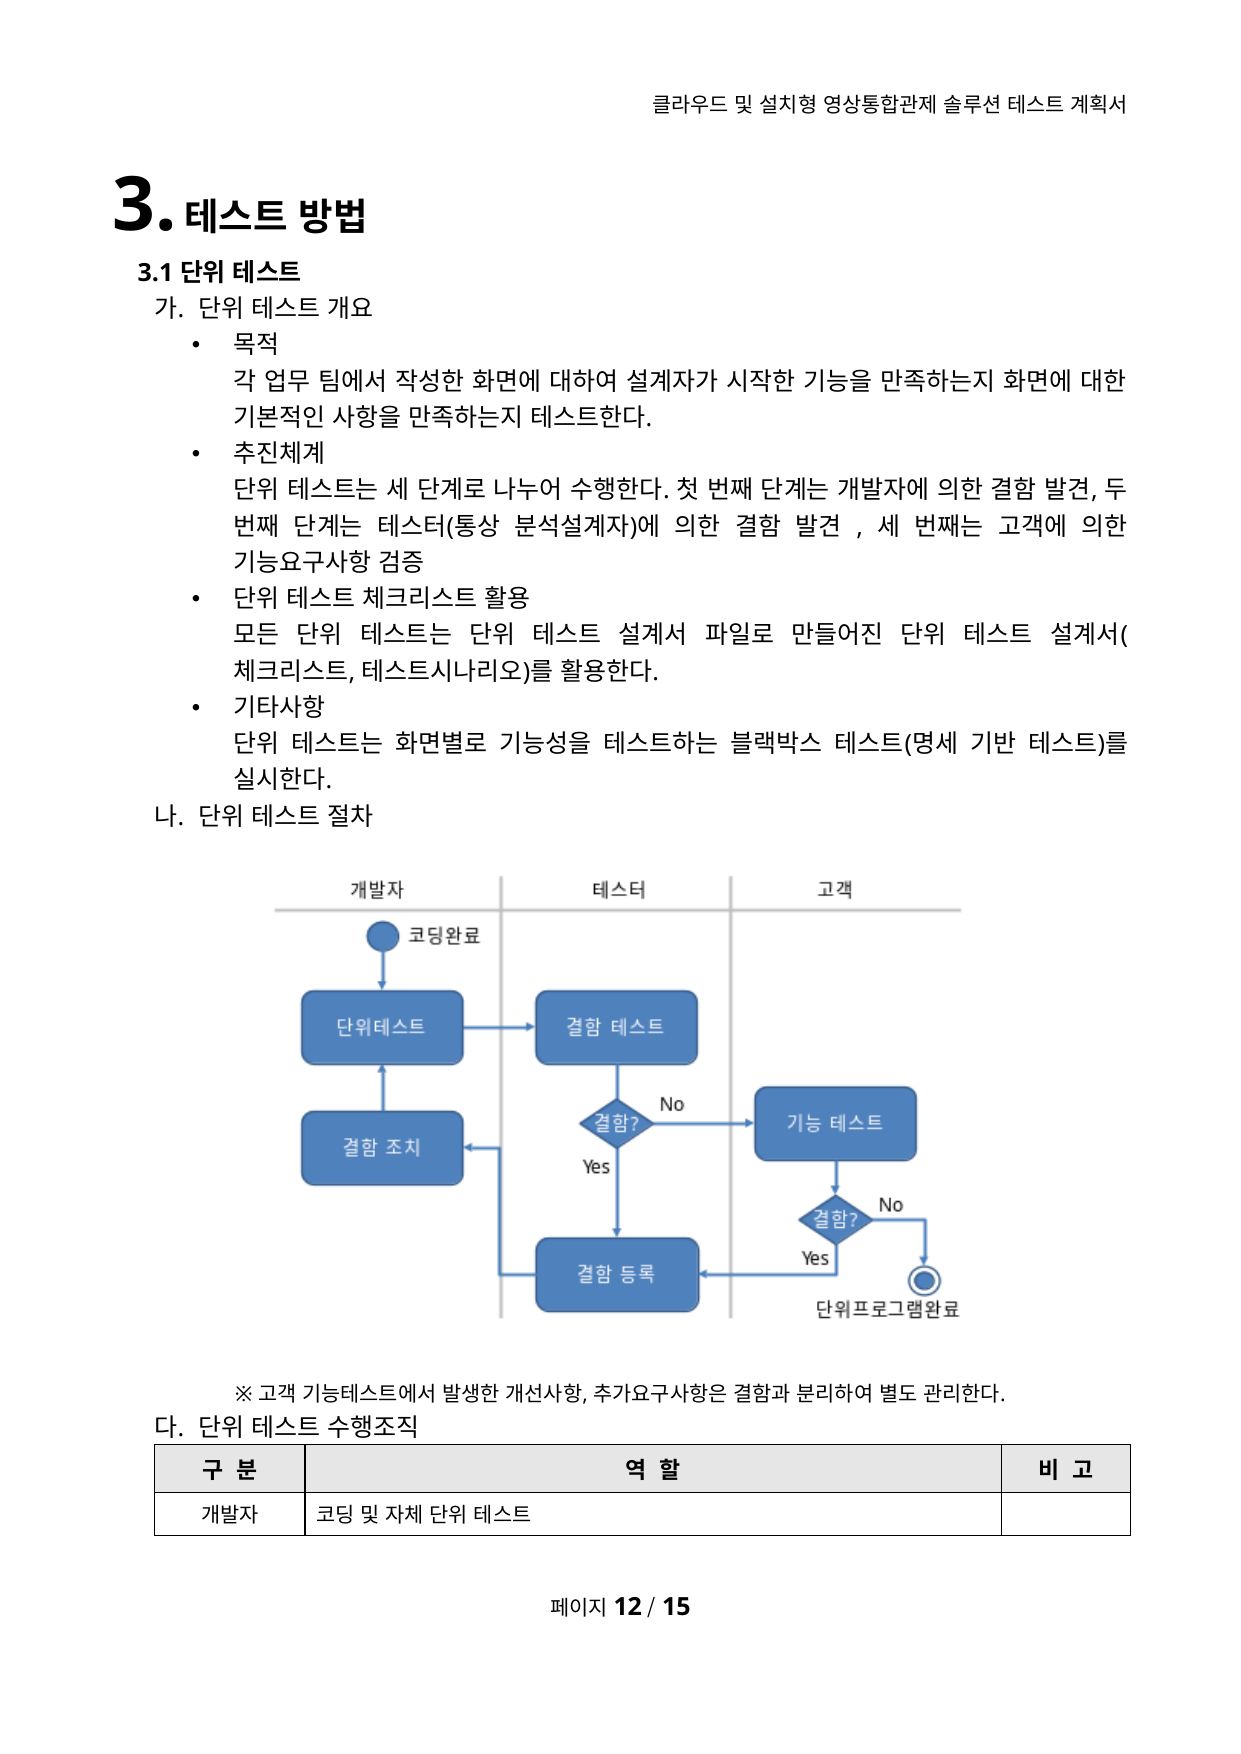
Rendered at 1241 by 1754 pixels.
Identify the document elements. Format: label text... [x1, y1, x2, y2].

list 단위 테스트 개요 [154, 288, 1128, 325]
list 단위 테스트는 화면별로 기능성을 테스트하는 블랙박스 테스트(명세 기반 테스트)를 실시한다. [233, 723, 1128, 796]
list 추진체계 [192, 433, 1128, 470]
list 단위 테스트 체크리스트 활용 [192, 578, 1128, 615]
table_header 역 할 [306, 1445, 1001, 1492]
subtitle 3.1 단위 테스트 [112, 252, 1128, 288]
list 단위 테스트 수행조직 [154, 1408, 1128, 1444]
subtitle 3. 테스트 방법 [112, 150, 1128, 252]
list 단위 테스트는 세 단계로 나누어 수행한다. 첫 번째 단계는 개발자에 의한 결함 발견, 두 번째 단계는 테스터(통상 분석설계자)에 의한 결함 발견 , 세 번째는 고객에 의한 기능요구사항 검증 [233, 470, 1128, 578]
table_header 비 고 [1002, 1445, 1130, 1492]
list 기타사항 [192, 687, 1128, 723]
table_cell 코딩 및 자체 단위 테스트 [306, 1493, 1001, 1535]
table_cell [1002, 1493, 1130, 1535]
text ※ 고객 기능테스트에서 발생한 개선사항, 추가요구사항은 결함과 분리하여 별도 관리한다. [112, 1377, 1128, 1408]
list 목적 [192, 325, 1128, 361]
table_cell 개발자 [155, 1493, 304, 1535]
list 모든 단위 테스트는 단위 테스트 설계서 파일로 만들어진 단위 테스트 설계서(체크리스트, 테스트시나리오)를 활용한다. [233, 615, 1128, 687]
list 단위 테스트 절차 [154, 796, 1128, 832]
table_header 구 분 [155, 1445, 304, 1492]
list 각 업무 팀에서 작성한 화면에 대하여 설계자가 시작한 기능을 만족하는지 화면에 대한 기본적인 사항을 만족하는지 테스트한다. [233, 361, 1128, 433]
